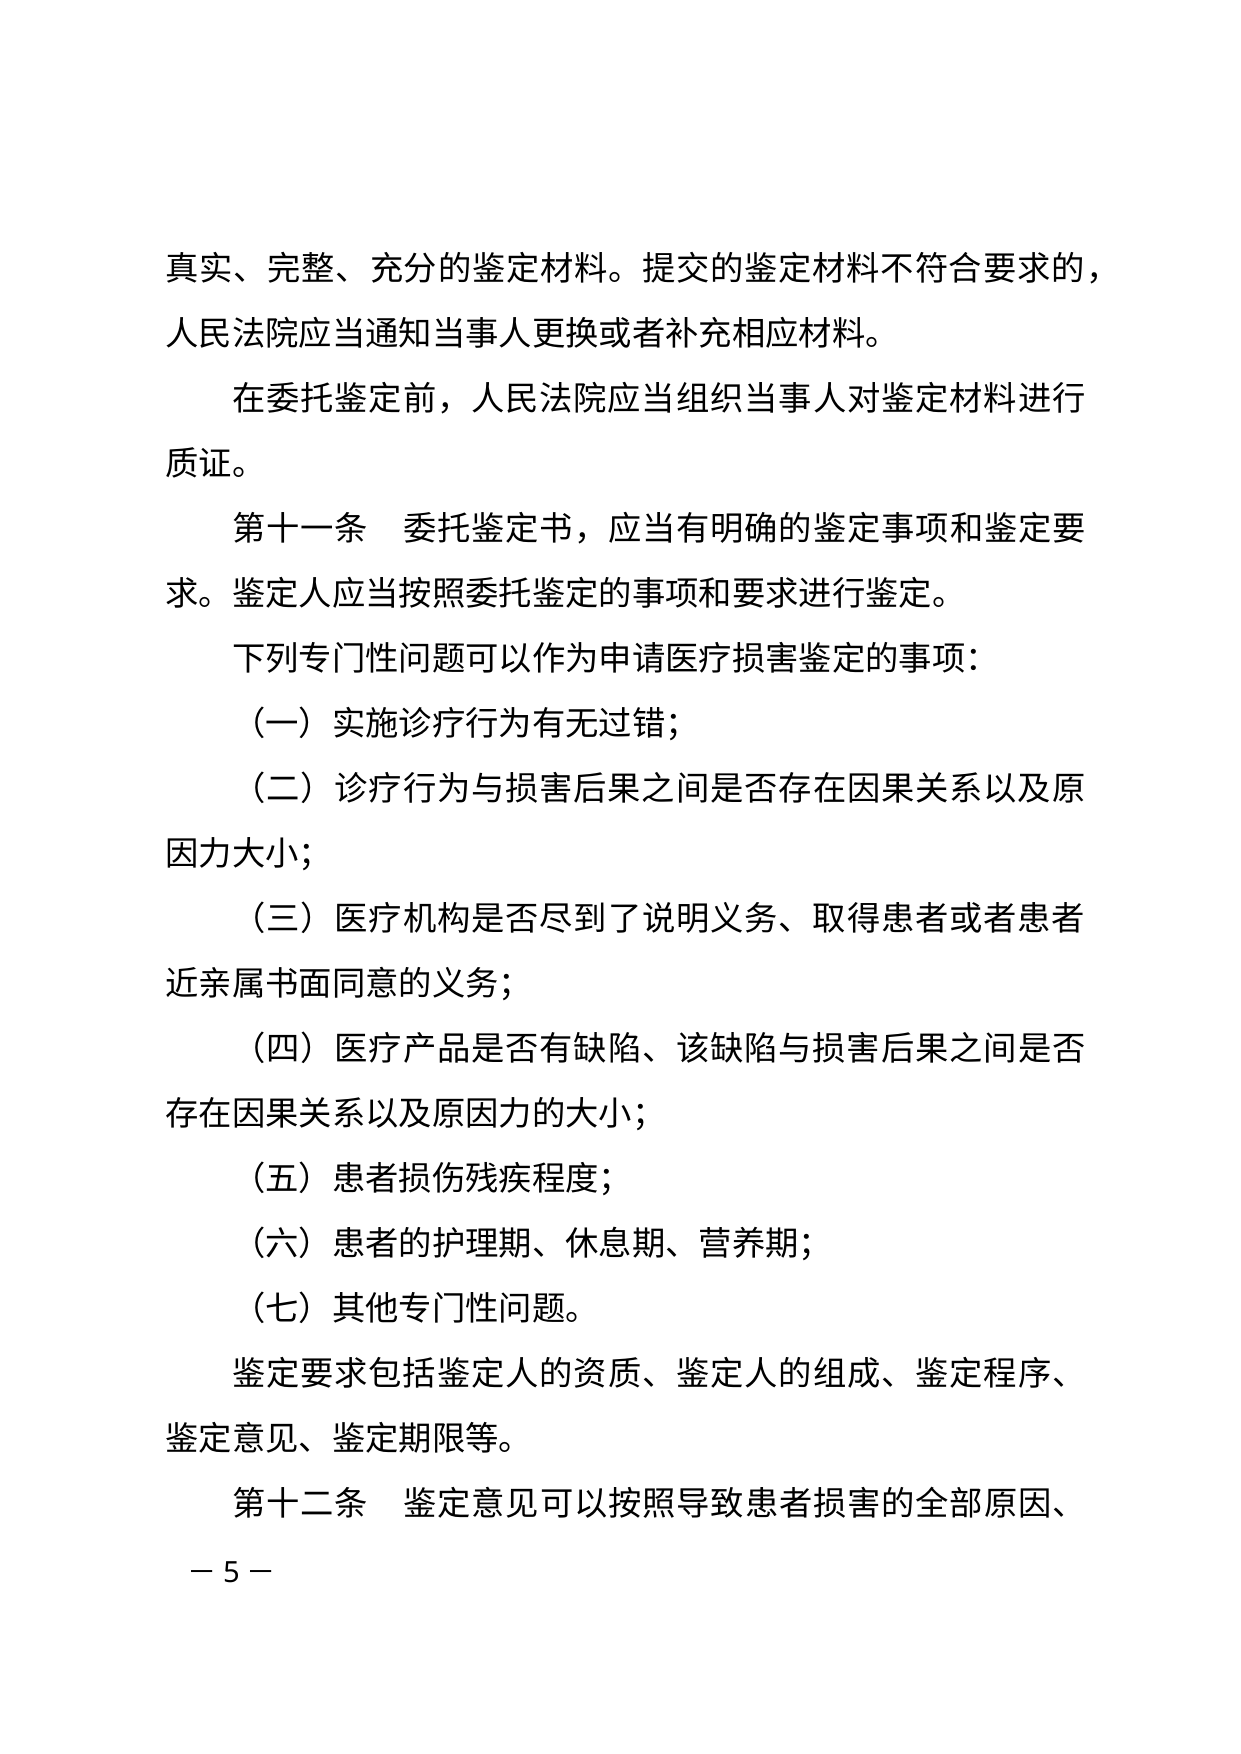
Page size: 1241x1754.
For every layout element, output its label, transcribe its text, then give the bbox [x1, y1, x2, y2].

text （四）医疗产品是否有缺陷、该缺陷与损害后果之间是否存在因果关系以及原因力的大小； [165, 1013, 1087, 1143]
text 在委托鉴定前，人民法院应当组织当事人对鉴定材料进行质证。 [165, 363, 1087, 493]
text （七）其他专门性问题。 [165, 1273, 1087, 1338]
text 下列专门性问题可以作为申请医疗损害鉴定的事项： [165, 623, 1087, 688]
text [165, 233, 1087, 363]
text （一）实施诊疗行为有无过错； [165, 688, 1087, 753]
text （三）医疗机构是否尽到了说明义务、取得患者或者患者近亲属书面同意的义务； [165, 883, 1087, 1013]
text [165, 1468, 1087, 1533]
text （六）患者的护理期、休息期、营养期； [165, 1208, 1087, 1273]
text 鉴定要求包括鉴定人的资质、鉴定人的组成、鉴定程序、鉴定意见、鉴定期限等。 [165, 1338, 1087, 1468]
text （五）患者损伤残疾程度； [165, 1143, 1087, 1208]
text （二）诊疗行为与损害后果之间是否存在因果关系以及原因力大小； [165, 753, 1087, 883]
text 第十一条 委托鉴定书，应当有明确的鉴定事项和鉴定要求。鉴定人应当按照委托鉴定的事项和要求进行鉴定。 [165, 493, 1087, 623]
